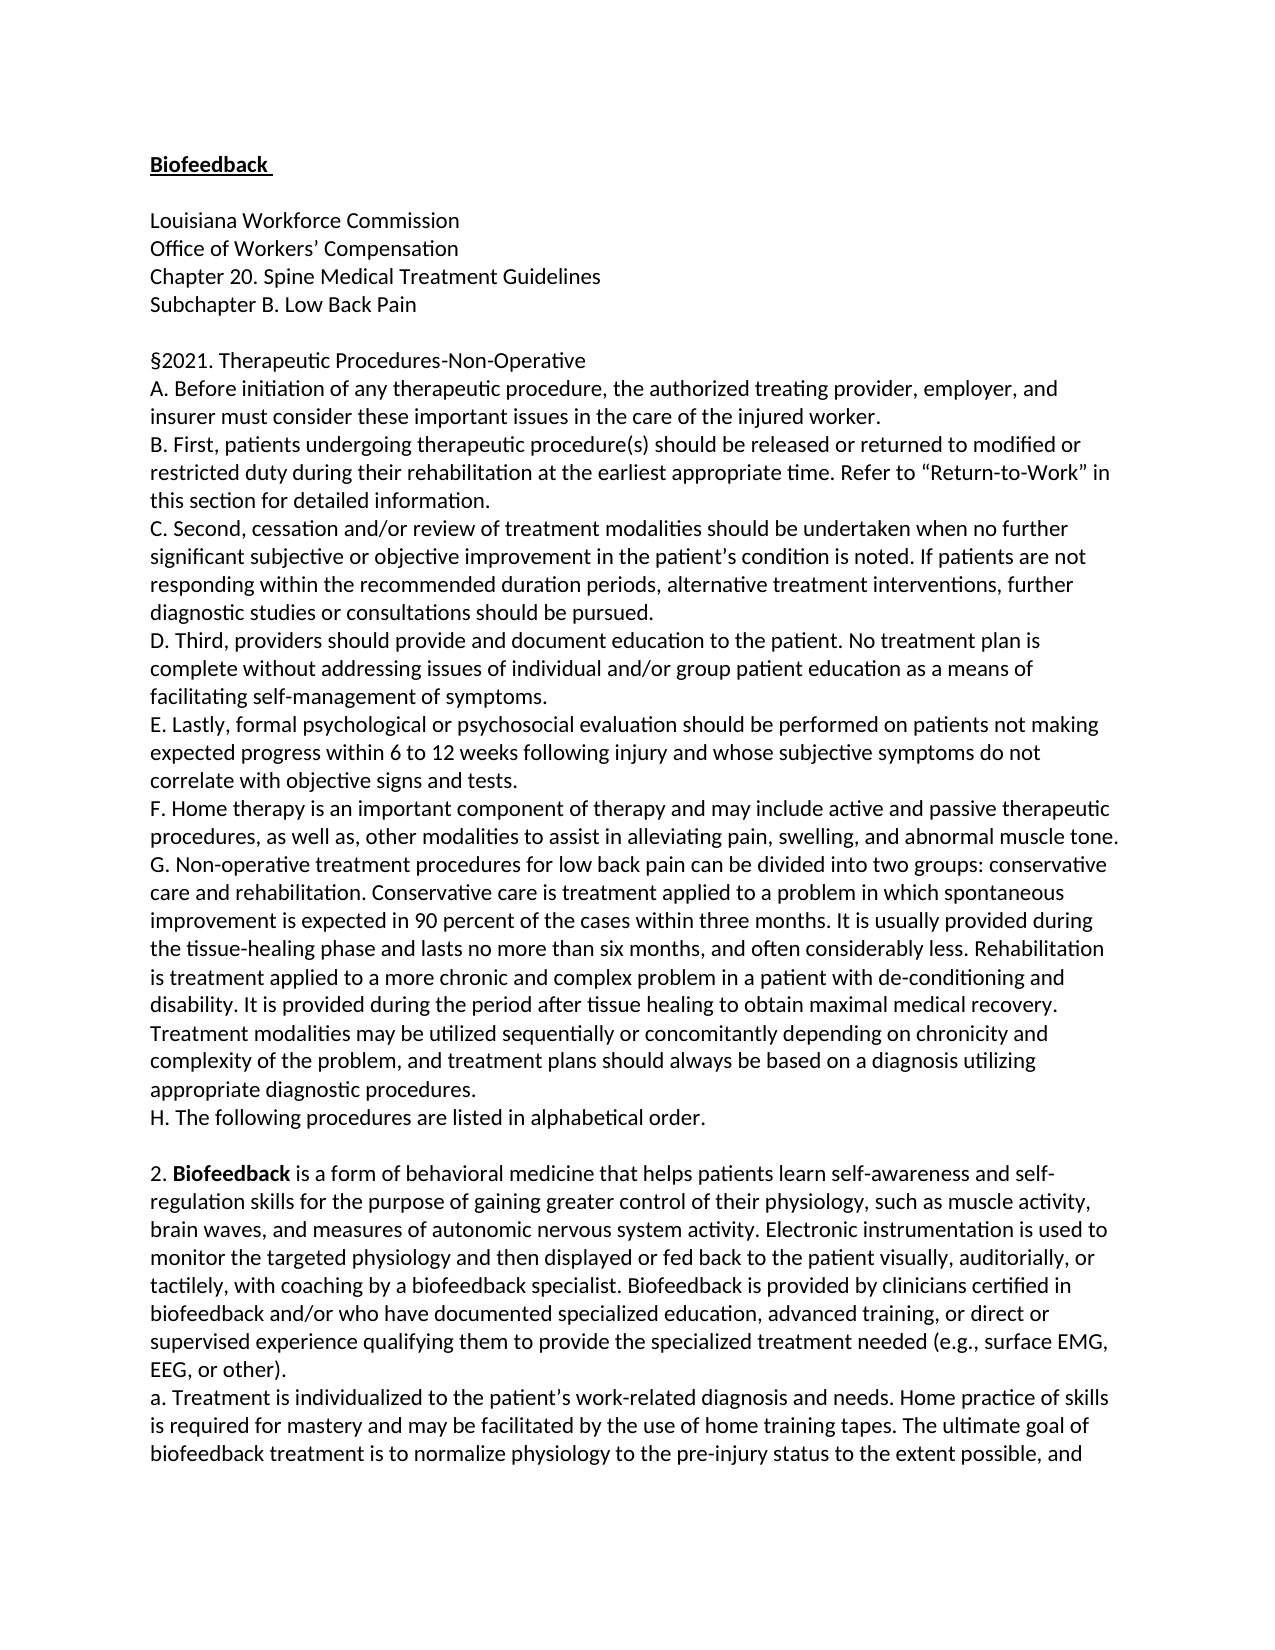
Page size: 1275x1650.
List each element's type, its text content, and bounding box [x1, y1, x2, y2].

text Subchapter B. Low Back Pain [150, 290, 1125, 318]
text G. Non-operative treatment procedures for low back pain can be divided into two groups: conservative care and rehabilitation. Conservative care is treatment applied to a problem in which spontaneous improvement is expected in 90 percent of the cases within three months. It is usually provided during the tissue-healing phase and lasts no more than six months, and often considerably less. Rehabilitation is treatment applied to a more chronic and complex problem in a patient with de-conditioning and disability. It is provided during the period after tissue healing to obtain maximal medical recovery. Treatment modalities may be utilized sequentially or concomitantly depending on chronicity and complexity of the problem, and treatment plans should always be based on a diagnosis utilizing appropriate diagnostic procedures. [150, 851, 1125, 1103]
text Biofeedback [150, 150, 1125, 178]
text 2. Biofeedback is a form of behavioral medicine that helps patients learn self-awareness and self-regulation skills for the purpose of gaining greater control of their physiology, such as muscle activity, brain waves, and measures of autonomic nervous system activity. Electronic instrumentation is used to monitor the targeted physiology and then displayed or fed back to the patient visually, auditorially, or tactilely, with coaching by a biofeedback specialist. Biofeedback is provided by clinicians certified in biofeedback and/or who have documented specialized education, advanced training, or direct or supervised experience qualifying them to provide the specialized treatment needed (e.g., surface EMG, EEG, or other). [150, 1159, 1125, 1383]
text H. The following procedures are listed in alphabetical order. [150, 1103, 1125, 1131]
text B. First, patients undergoing therapeutic procedure(s) should be released or returned to modified or restricted duty during their rehabilitation at the earliest appropriate time. Refer to “Return-to-Work” in this section for detailed information. [150, 430, 1125, 514]
text E. Lastly, formal psychological or psychosocial evaluation should be performed on patients not making expected progress within 6 to 12 weeks following injury and whose subjective symptoms do not correlate with objective signs and tests. [150, 710, 1125, 794]
text Chapter 20. Spine Medical Treatment Guidelines [150, 262, 1125, 290]
text Office of Workers’ Compensation [150, 234, 1125, 262]
text D. Third, providers should provide and document education to the patient. No treatment plan is complete without addressing issues of individual and/or group patient education as a means of facilitating self-management of symptoms. [150, 626, 1125, 710]
text §2021. Therapeutic Procedures-Non-Operative [150, 346, 1125, 374]
text F. Home therapy is an important component of therapy and may include active and passive therapeutic procedures, as well as, other modalities to assist in alleviating pain, swelling, and abnormal muscle tone. [150, 794, 1125, 851]
text A. Before initiation of any therapeutic procedure, the authorized treating provider, employer, and insurer must consider these important issues in the care of the injured worker. [150, 374, 1125, 430]
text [150, 1383, 1125, 1467]
text Louisiana Workforce Commission [150, 206, 1125, 234]
text C. Second, cessation and/or review of treatment modalities should be undertaken when no further significant subjective or objective improvement in the patient’s condition is noted. If patients are not responding within the recommended duration periods, alternative treatment interventions, further diagnostic studies or consultations should be pursued. [150, 514, 1125, 626]
